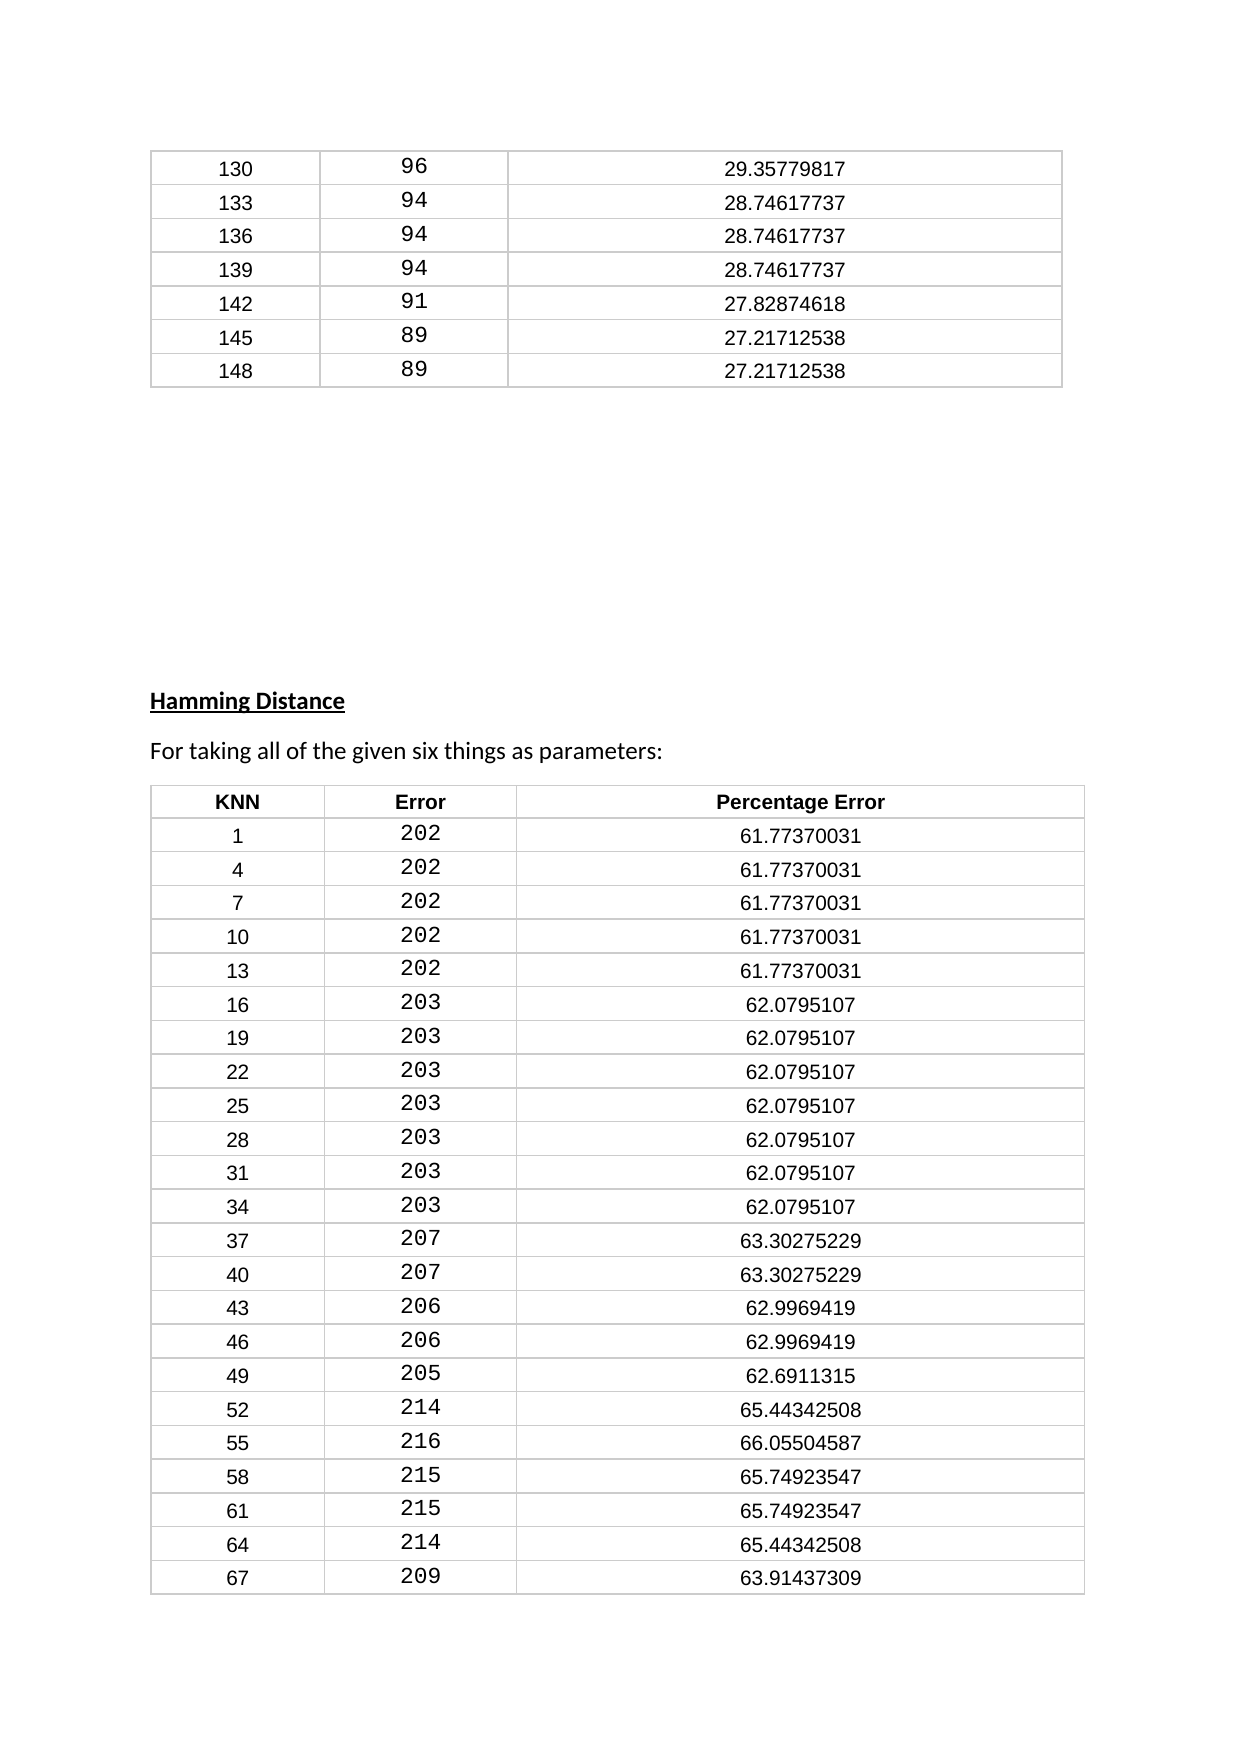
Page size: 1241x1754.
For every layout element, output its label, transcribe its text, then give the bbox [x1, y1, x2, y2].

table_cell 28.74617737 [509, 219, 1061, 251]
table_cell 94 [321, 253, 507, 285]
table_cell 203 [325, 1190, 516, 1222]
table_cell 66.05504587 [517, 1426, 1084, 1458]
table_cell 130 [152, 152, 319, 184]
table_cell 94 [321, 185, 507, 217]
table_cell 65.44342508 [517, 1392, 1084, 1424]
table_cell 62.0795107 [517, 1021, 1084, 1053]
table_cell 94 [321, 219, 507, 251]
table_cell 206 [325, 1325, 516, 1357]
table_cell 62.6911315 [517, 1359, 1084, 1391]
table_cell 28 [152, 1122, 324, 1154]
table_cell 58 [152, 1460, 324, 1492]
table_cell 65.74923547 [517, 1494, 1084, 1526]
table_cell 202 [325, 954, 516, 986]
table_cell 22 [152, 1055, 324, 1087]
table_cell 203 [325, 1122, 516, 1154]
table_cell 89 [321, 354, 507, 386]
table_cell 61.77370031 [517, 852, 1084, 884]
table_cell 203 [325, 987, 516, 1019]
table_cell 67 [152, 1561, 324, 1593]
table_cell 62.0795107 [517, 1122, 1084, 1154]
table_cell 55 [152, 1426, 324, 1458]
table_cell 4 [152, 852, 324, 884]
table_cell 145 [152, 320, 319, 352]
table_cell 43 [152, 1291, 324, 1323]
table_cell 16 [152, 987, 324, 1019]
table_cell 61.77370031 [517, 954, 1084, 986]
table_cell 27.21712538 [509, 320, 1061, 352]
table_cell 214 [325, 1527, 516, 1559]
table_cell 62.0795107 [517, 1055, 1084, 1087]
table_cell 13 [152, 954, 324, 986]
table_cell 62.0795107 [517, 1156, 1084, 1188]
table_cell 207 [325, 1257, 516, 1289]
table_cell 25 [152, 1089, 324, 1121]
table_cell 46 [152, 1325, 324, 1357]
table_cell 31 [152, 1156, 324, 1188]
table_cell 65.44342508 [517, 1527, 1084, 1559]
table_cell 148 [152, 354, 319, 386]
table_cell 40 [152, 1257, 324, 1289]
table_cell 29.35779817 [509, 152, 1061, 184]
table_cell 64 [152, 1527, 324, 1559]
table_cell 215 [325, 1494, 516, 1526]
table_cell 49 [152, 1359, 324, 1391]
table_cell 62.9969419 [517, 1325, 1084, 1357]
table_cell 202 [325, 852, 516, 884]
table_cell 62.0795107 [517, 1190, 1084, 1222]
table_cell 206 [325, 1291, 516, 1323]
table_cell 27.21712538 [509, 354, 1061, 386]
table_cell 202 [325, 819, 516, 851]
table_cell 203 [325, 1089, 516, 1121]
text For taking all of the given six things as parameters: [150, 735, 1090, 765]
table_header Percentage Error [517, 786, 1084, 817]
table_cell 63.30275229 [517, 1257, 1084, 1289]
table_cell 7 [152, 886, 324, 918]
table_cell 89 [321, 320, 507, 352]
table_cell 61.77370031 [517, 819, 1084, 851]
table_cell 203 [325, 1156, 516, 1188]
table_cell 202 [325, 920, 516, 952]
table_cell 205 [325, 1359, 516, 1391]
table_cell 133 [152, 185, 319, 217]
table_cell 216 [325, 1426, 516, 1458]
table_cell 136 [152, 219, 319, 251]
table_cell 63.91437309 [517, 1561, 1084, 1593]
table_cell 28.74617737 [509, 253, 1061, 285]
text Hamming Distance [150, 685, 1090, 716]
table_cell 62.0795107 [517, 987, 1084, 1019]
table_cell 61.77370031 [517, 920, 1084, 952]
table_cell 61 [152, 1494, 324, 1526]
table_cell 1 [152, 819, 324, 851]
table_cell 27.82874618 [509, 287, 1061, 319]
table_header KNN [152, 786, 324, 817]
table_cell 214 [325, 1392, 516, 1424]
table_cell 202 [325, 886, 516, 918]
table_cell 62.9969419 [517, 1291, 1084, 1323]
table_cell 62.0795107 [517, 1089, 1084, 1121]
table_cell 19 [152, 1021, 324, 1053]
table_cell 65.74923547 [517, 1460, 1084, 1492]
table_cell 28.74617737 [509, 185, 1061, 217]
table_cell 142 [152, 287, 319, 319]
table_cell 61.77370031 [517, 886, 1084, 918]
table_cell 63.30275229 [517, 1224, 1084, 1256]
table_cell 203 [325, 1021, 516, 1053]
table_cell 203 [325, 1055, 516, 1087]
table_cell 10 [152, 920, 324, 952]
table_cell 207 [325, 1224, 516, 1256]
table_cell 37 [152, 1224, 324, 1256]
table_cell 209 [325, 1561, 516, 1593]
table_cell 215 [325, 1460, 516, 1492]
table_cell 96 [321, 152, 507, 184]
table_header Error [325, 786, 516, 817]
table_cell 52 [152, 1392, 324, 1424]
table_cell 139 [152, 253, 319, 285]
table_cell 34 [152, 1190, 324, 1222]
table_cell 91 [321, 287, 507, 319]
